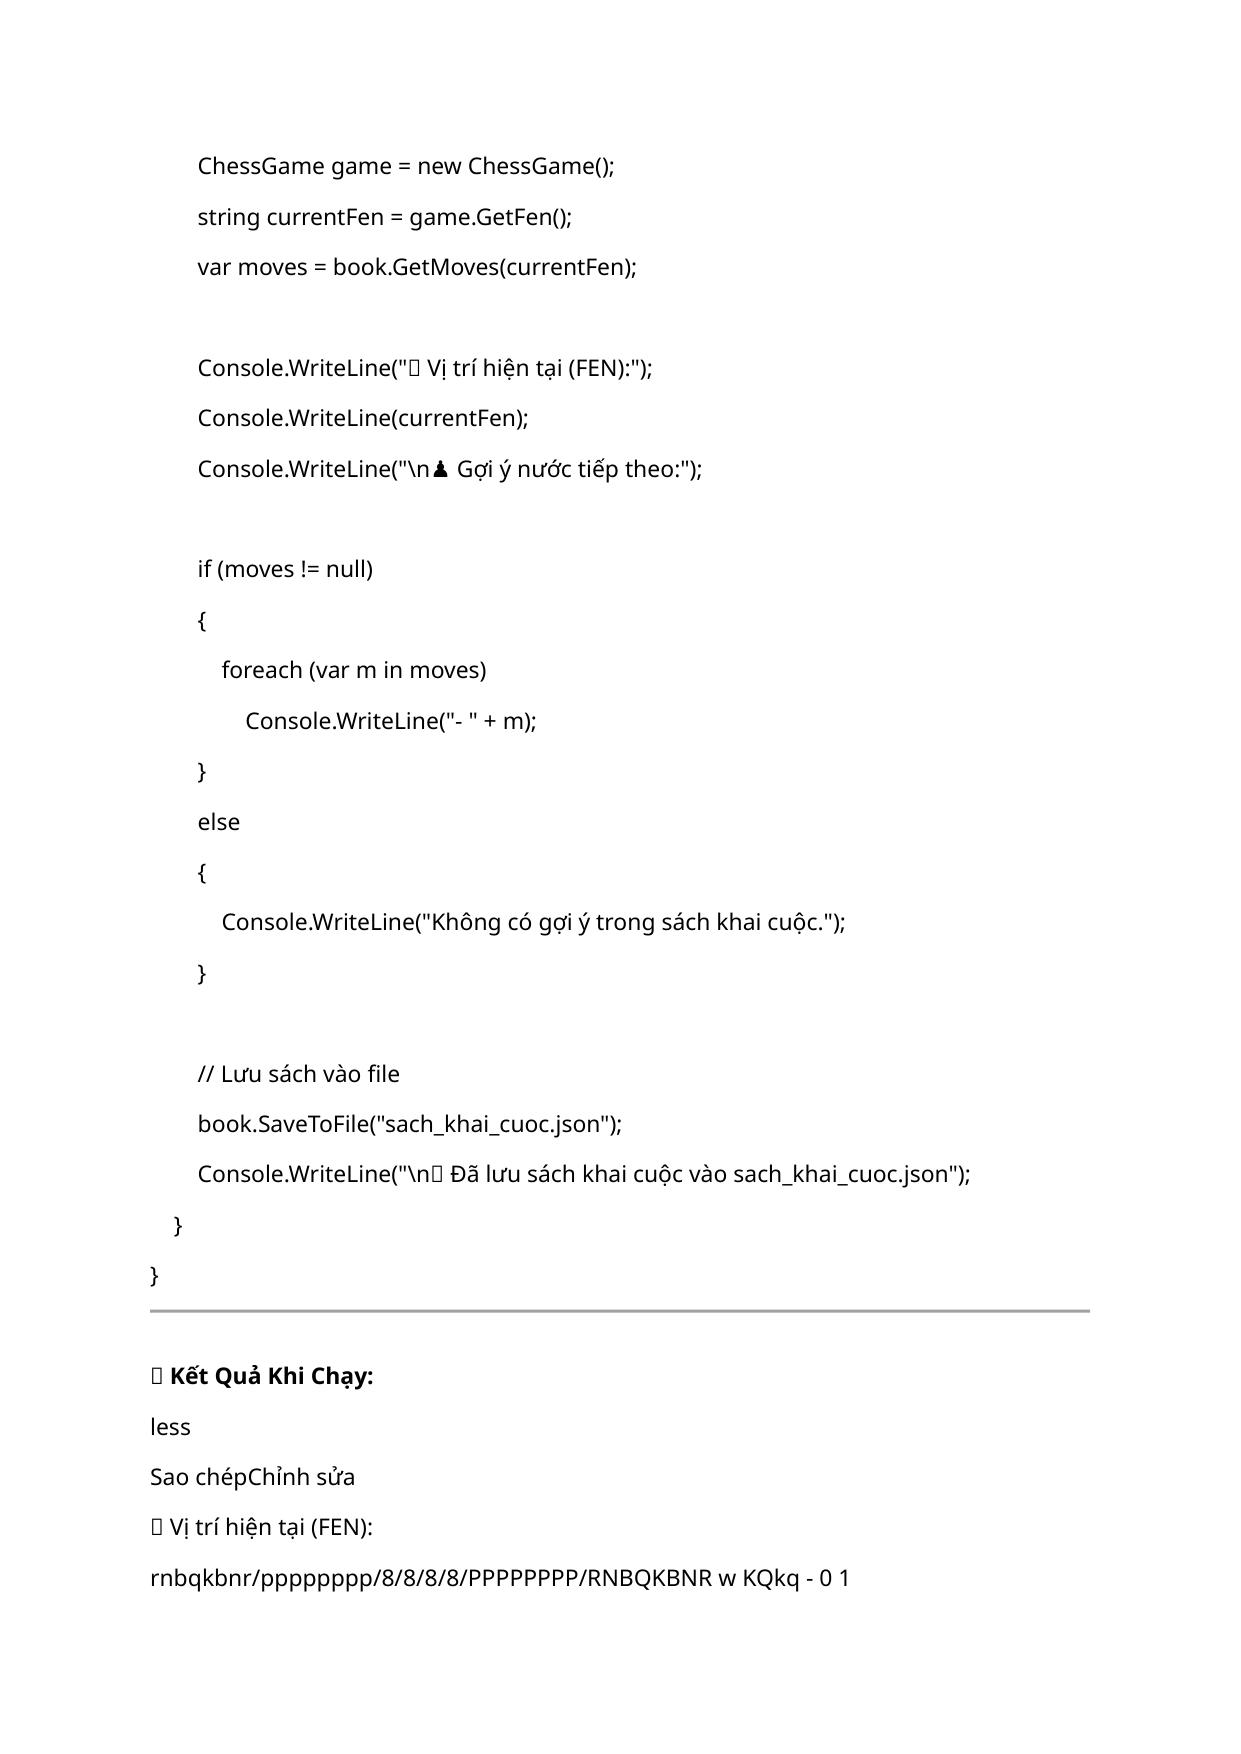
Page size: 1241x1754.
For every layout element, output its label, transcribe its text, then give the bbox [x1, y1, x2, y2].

text if (moves != null) [150, 553, 1090, 584]
text } [150, 1209, 1090, 1240]
text less [150, 1410, 1090, 1442]
text { [150, 604, 1090, 635]
text ✅ Kết Quả Khi Chạy: [150, 1360, 1090, 1391]
text else [150, 805, 1090, 837]
text Console.WriteLine("Không có gợi ý trong sách khai cuộc."); [150, 906, 1090, 937]
text 📍 Vị trí hiện tại (FEN): [150, 1511, 1090, 1542]
text book.SaveToFile("sach_khai_cuoc.json"); [150, 1108, 1090, 1139]
text } [150, 957, 1090, 988]
text string currentFen = game.GetFen(); [150, 200, 1090, 232]
text rnbqkbnr/pppppppp/8/8/8/8/PPPPPPPP/RNBQKBNR w KQkq - 0 1 [150, 1562, 1090, 1593]
text Console.WriteLine("\n♟️ Gợi ý nước tiếp theo:"); [150, 452, 1090, 484]
text } [150, 1259, 1090, 1290]
text Console.WriteLine("\n📁 Đã lưu sách khai cuộc vào sach_khai_cuoc.json"); [150, 1158, 1090, 1189]
text ChessGame game = new ChessGame(); [150, 150, 1090, 181]
text Console.WriteLine("📍 Vị trí hiện tại (FEN):"); [150, 352, 1090, 383]
text var moves = book.GetMoves(currentFen); [150, 251, 1090, 282]
text { [150, 856, 1090, 887]
text } [150, 755, 1090, 786]
text Sao chépChỉnh sửa [150, 1461, 1090, 1492]
text Console.WriteLine(currentFen); [150, 402, 1090, 433]
text foreach (var m in moves) [150, 654, 1090, 685]
text Console.WriteLine("- " + m); [150, 704, 1090, 736]
text // Lưu sách vào file [150, 1057, 1090, 1089]
